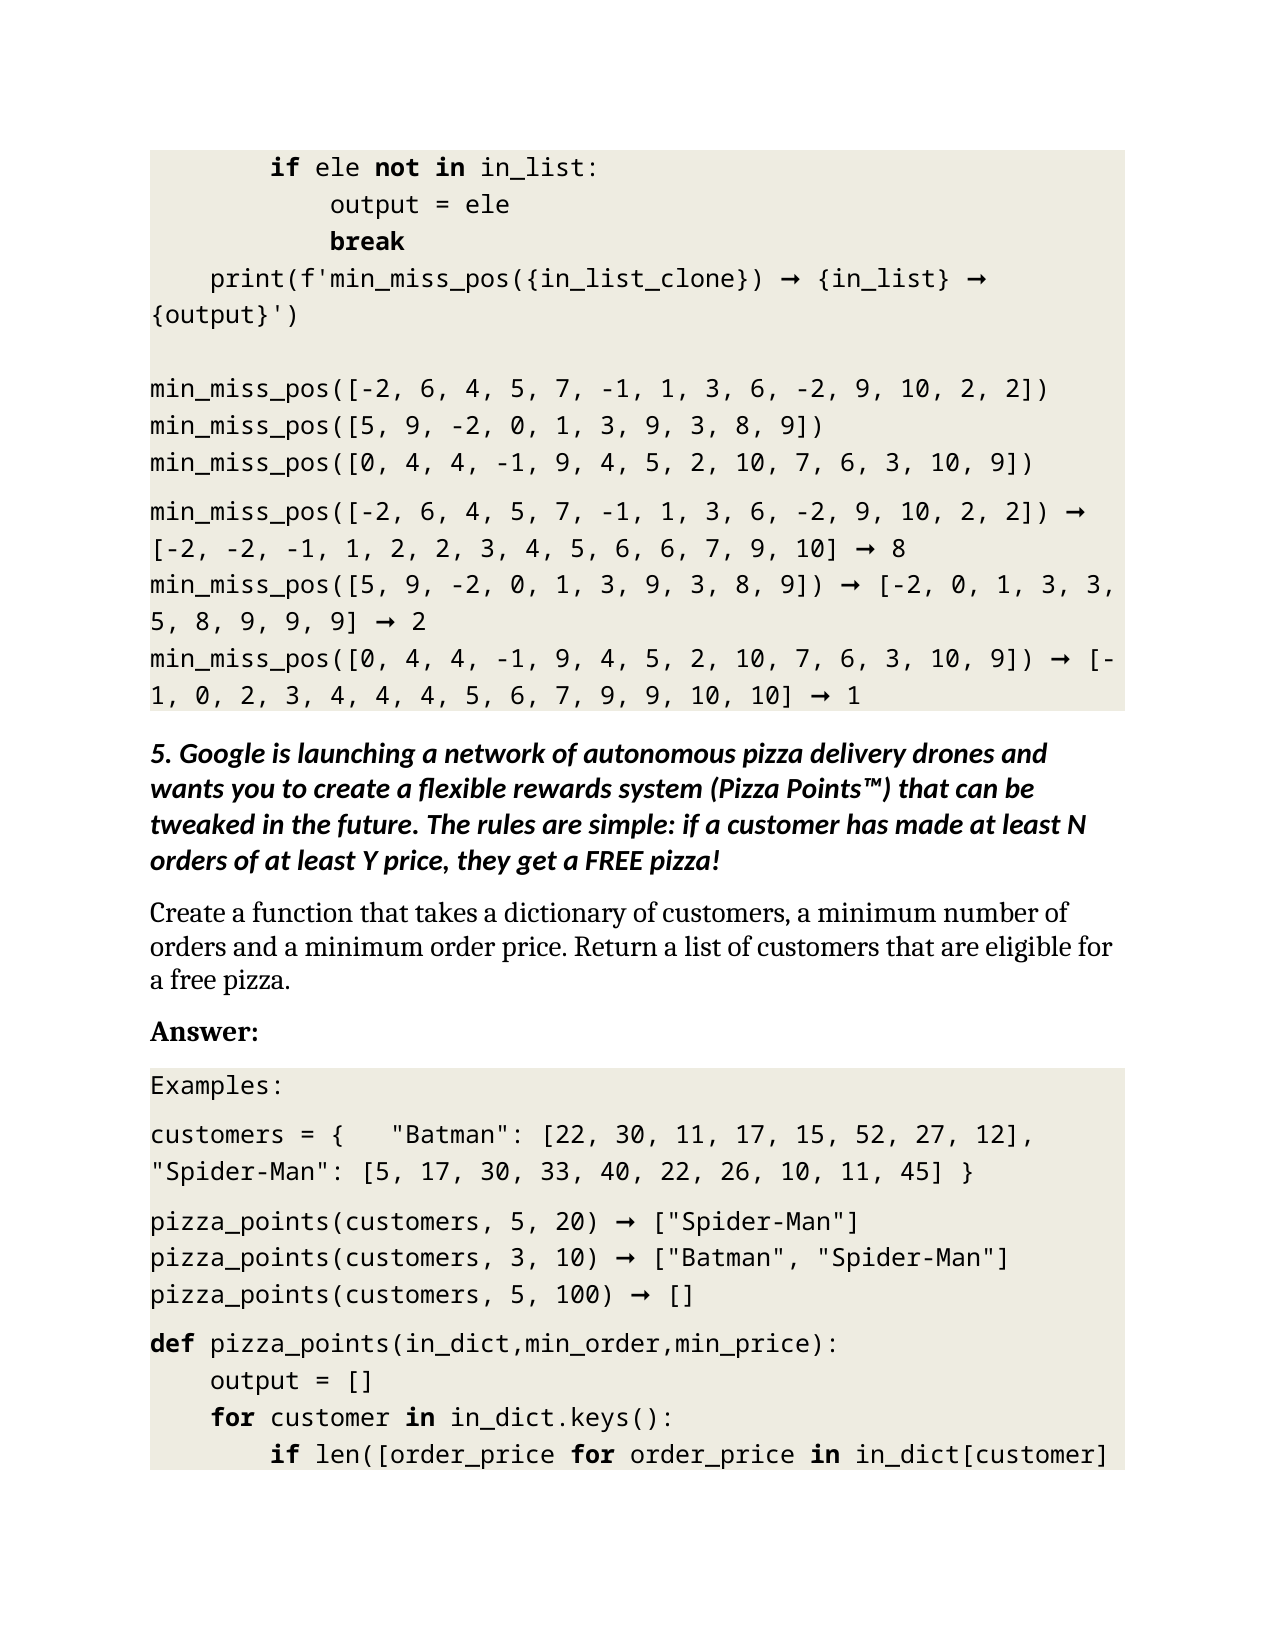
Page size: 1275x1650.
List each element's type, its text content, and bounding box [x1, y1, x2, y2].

text min_miss_pos([-2, 6, 4, 5, 7, -1, 1, 3, 6, -2, 9, 10, 2, 2]) ➞ [-2, -2, -1, 1, 2, 2, 3, 4, 5, 6, 6, 7, 9, 10] ➞ 8 min_miss_pos([5, 9, -2, 0, 1, 3, 9, 3, 8, 9]) ➞ [-2, 0, 1, 3, 3, 5, 8, 9, 9, 9] ➞ 2 min_miss_pos([0, 4, 4, -1, 9, 4, 5, 2, 10, 7, 6, 3, 10, 9]) ➞ [-1, 0, 2, 3, 4, 4, 4, 5, 6, 7, 9, 9, 10, 10] ➞ 1 [150, 493, 1125, 711]
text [150, 1326, 1125, 1470]
text pizza_points(customers, 5, 20) ➞ ["Spider-Man"] pizza_points(customers, 3, 10) ➞ ["Batman", "Spider-Man"] pizza_points(customers, 5, 100) ➞ [] [150, 1203, 1125, 1311]
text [150, 150, 1125, 478]
text customers = { "Batman": [22, 30, 11, 17, 15, 52, 27, 12], "Spider-Man": [5, 17, 30, 33, 40, 22, 26, 10, 11, 45] } [150, 1117, 1125, 1188]
text Examples: [150, 1068, 1125, 1102]
subtitle 5. Google is launching a network of autonomous pizza delivery drones and wants you to create a flexible rewards system (Pizza Points™) that can be tweaked in the future. The rules are simple: if a customer has made at least N orders of at least Y price, they get a FREE pizza! [150, 735, 1125, 877]
text Answer: [150, 1016, 1125, 1049]
text Create a function that takes a dictionary of customers, a minimum number of orders and a minimum order price. Return a list of customers that are eligible for a free pizza. [150, 896, 1125, 997]
